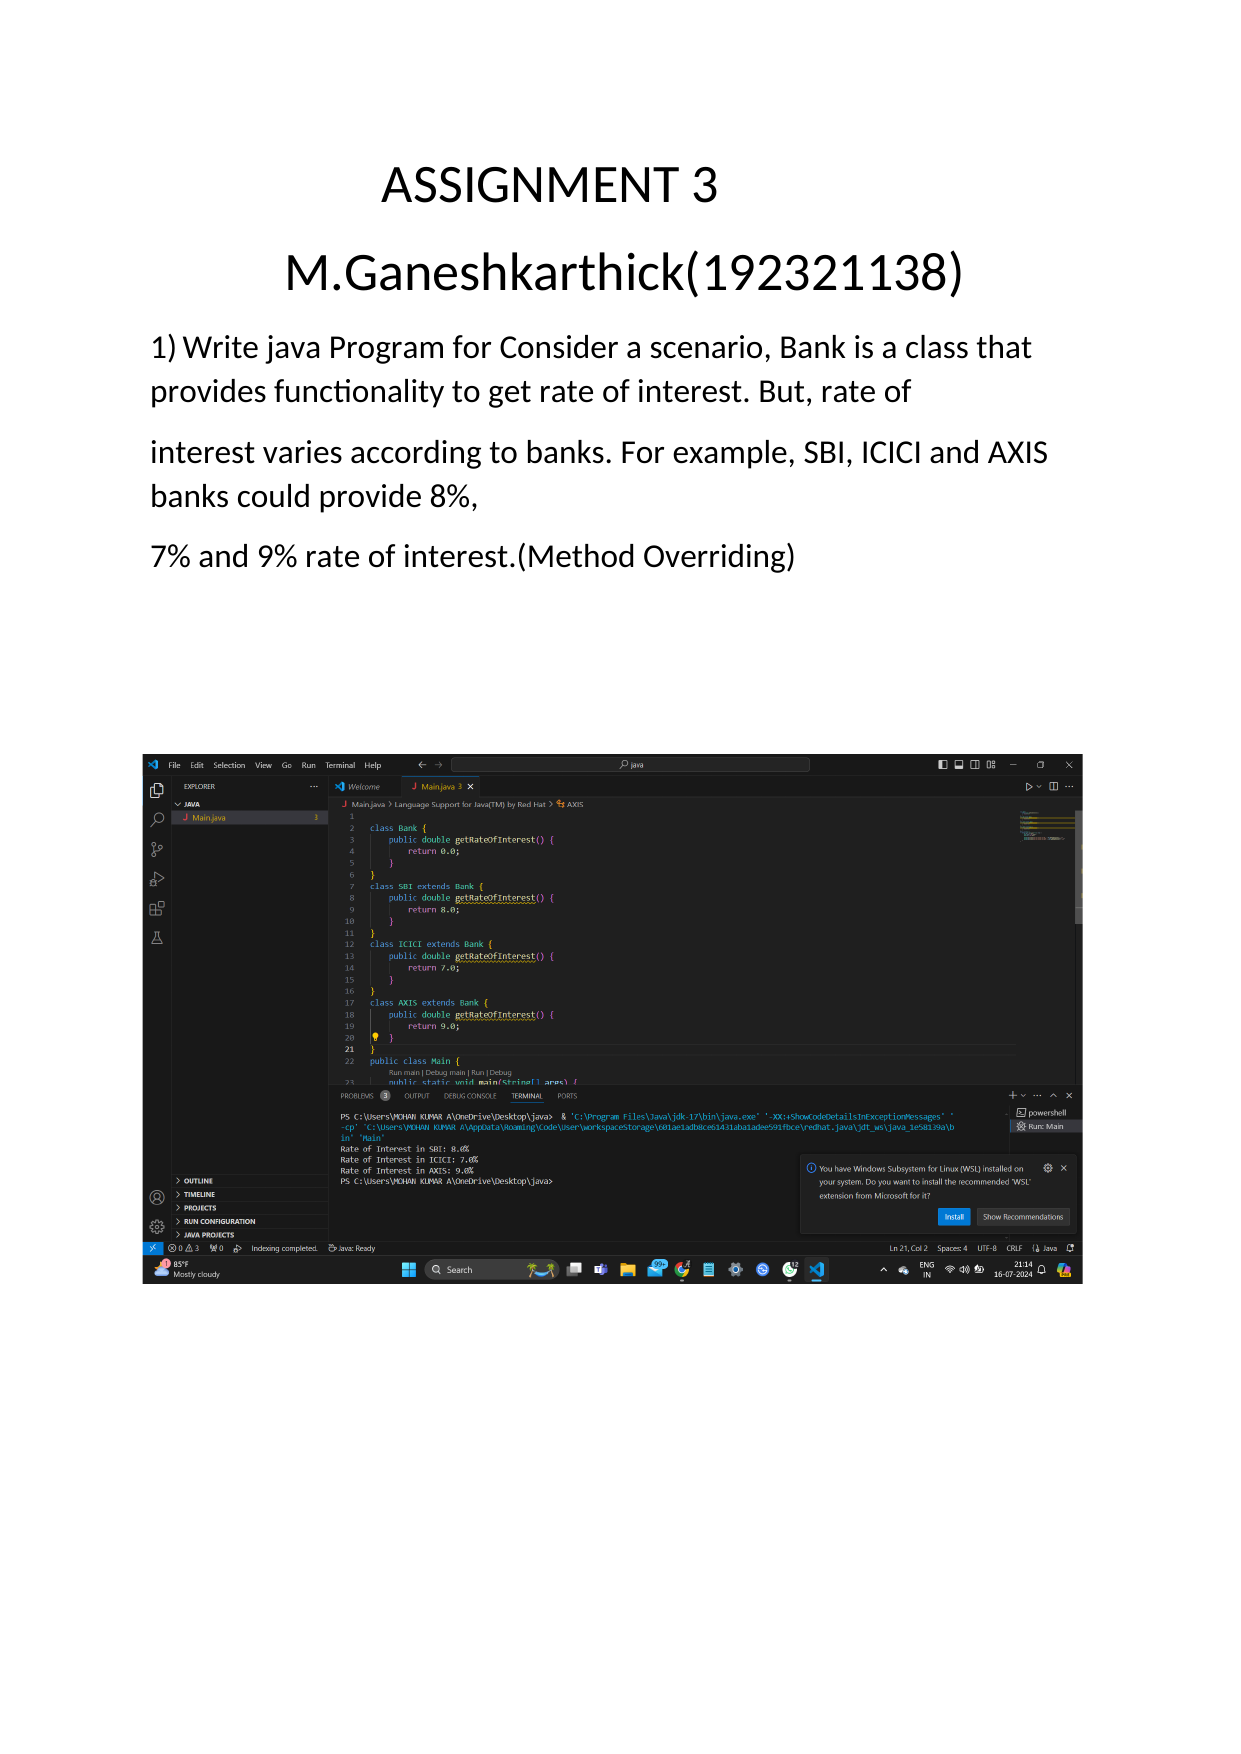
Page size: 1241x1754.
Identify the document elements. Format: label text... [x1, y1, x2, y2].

text interest varies according to banks. For example, SBI, ICICI and AXIS banks could provide 8%, [150, 431, 1090, 515]
text ASSIGNMENT 3 [150, 150, 1090, 216]
text M.Ganeshkarthick(192321138) [150, 238, 1090, 304]
text 7% and 9% rate of interest.(Method Overriding) [150, 535, 1090, 576]
picture [142, 754, 1083, 1284]
text 1) Write java Program for Consider a scenario, Bank is a class that provides functionality to get rate of interest. But, rate of [150, 326, 1090, 411]
